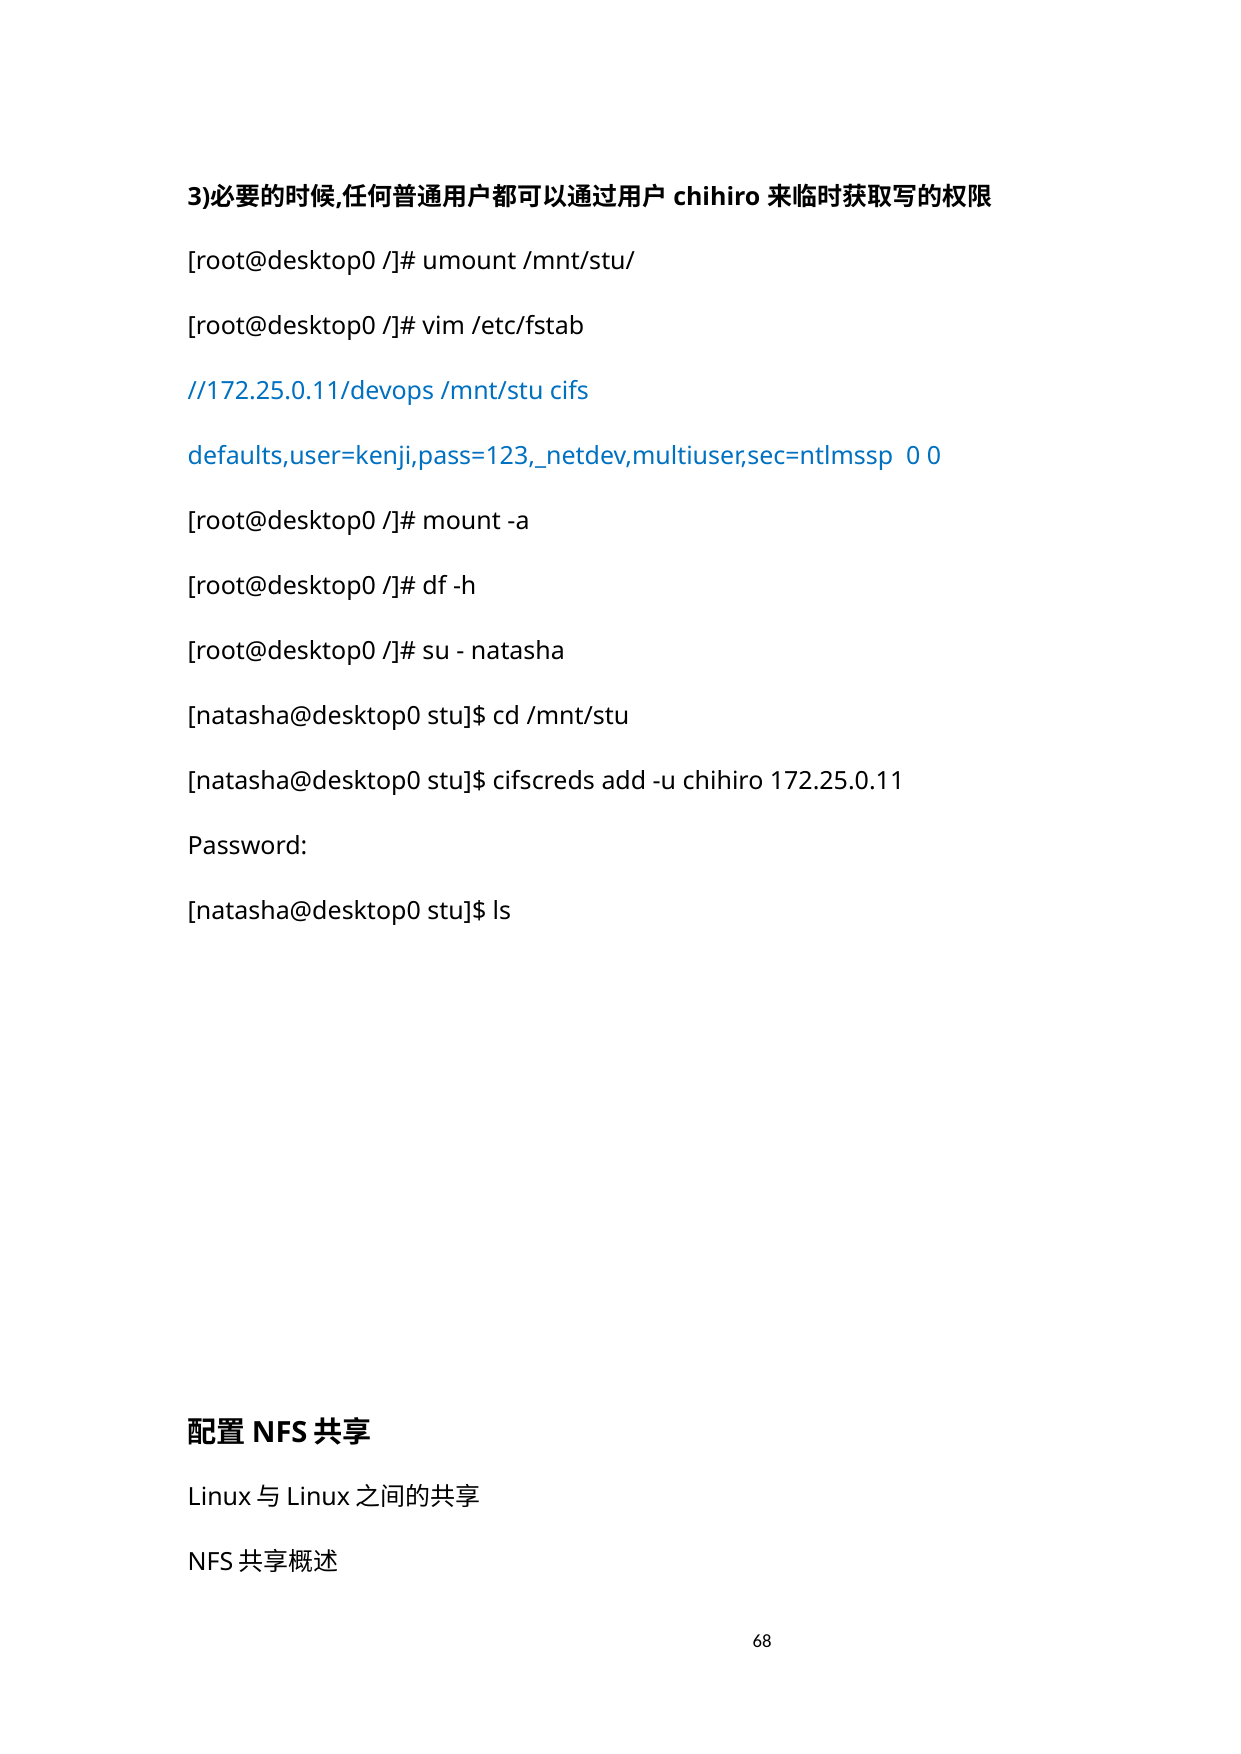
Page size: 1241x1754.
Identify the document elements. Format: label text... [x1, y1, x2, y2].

text //172.25.0.11/devops /mnt/stu cifs defaults,user=kenji,pass=123,_netdev,multiuser,sec=ntlmssp 0 0 [187, 357, 1053, 487]
text NFS共享概述 [187, 1527, 1053, 1592]
text [root@desktop0 /]# su - natasha [187, 617, 1053, 682]
text [root@desktop0 /]# umount /mnt/stu/ [187, 227, 1053, 292]
text [natasha@desktop0 stu]$ cd /mnt/stu [187, 682, 1053, 747]
text [root@desktop0 /]# vim /etc/fstab [187, 292, 1053, 357]
text Linux与Linux之间的共享 [187, 1462, 1053, 1527]
text 3)必要的时候,任何普通用户都可以通过用户 chihiro 来临时获取写的权限 [187, 162, 1053, 227]
text Password: [187, 812, 1053, 877]
text [natasha@desktop0 stu]$ cifscreds add -u chihiro 172.25.0.11 [187, 747, 1053, 812]
text [root@desktop0 /]# mount -a [187, 487, 1053, 552]
text [root@desktop0 /]# df -h [187, 552, 1053, 617]
text [natasha@desktop0 stu]$ ls [187, 877, 1053, 942]
text 配置NFS共享 [187, 1397, 1053, 1462]
